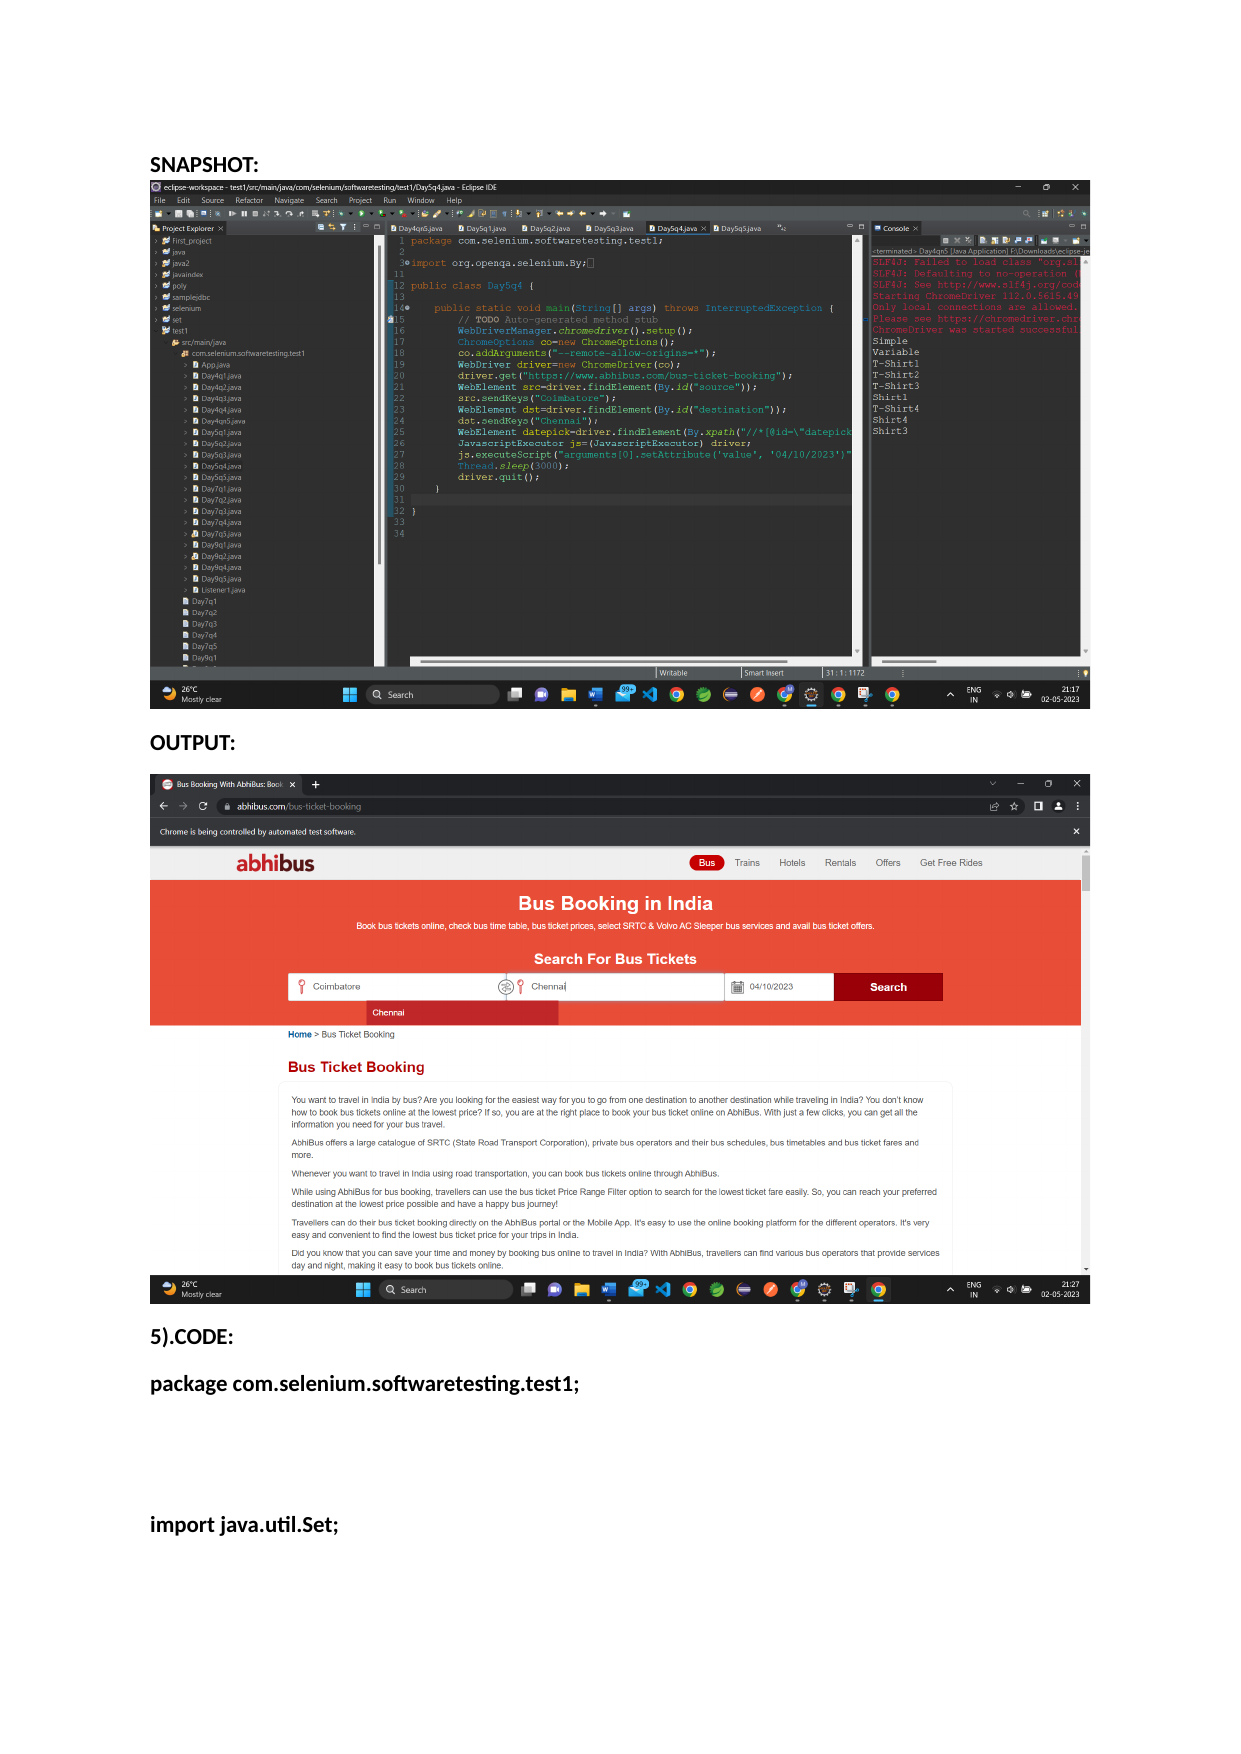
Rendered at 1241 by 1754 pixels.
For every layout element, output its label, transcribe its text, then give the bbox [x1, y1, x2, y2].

picture [150, 774, 1091, 1304]
text import java.util.Set; [150, 1510, 1090, 1538]
text SNAPSHOT: [150, 150, 1090, 180]
picture [150, 180, 1091, 709]
text OUTPUT: [150, 728, 1090, 756]
text package com.selenium.softwaretesting.test1; [150, 1369, 1090, 1397]
text 5).CODE: [150, 1322, 1090, 1351]
